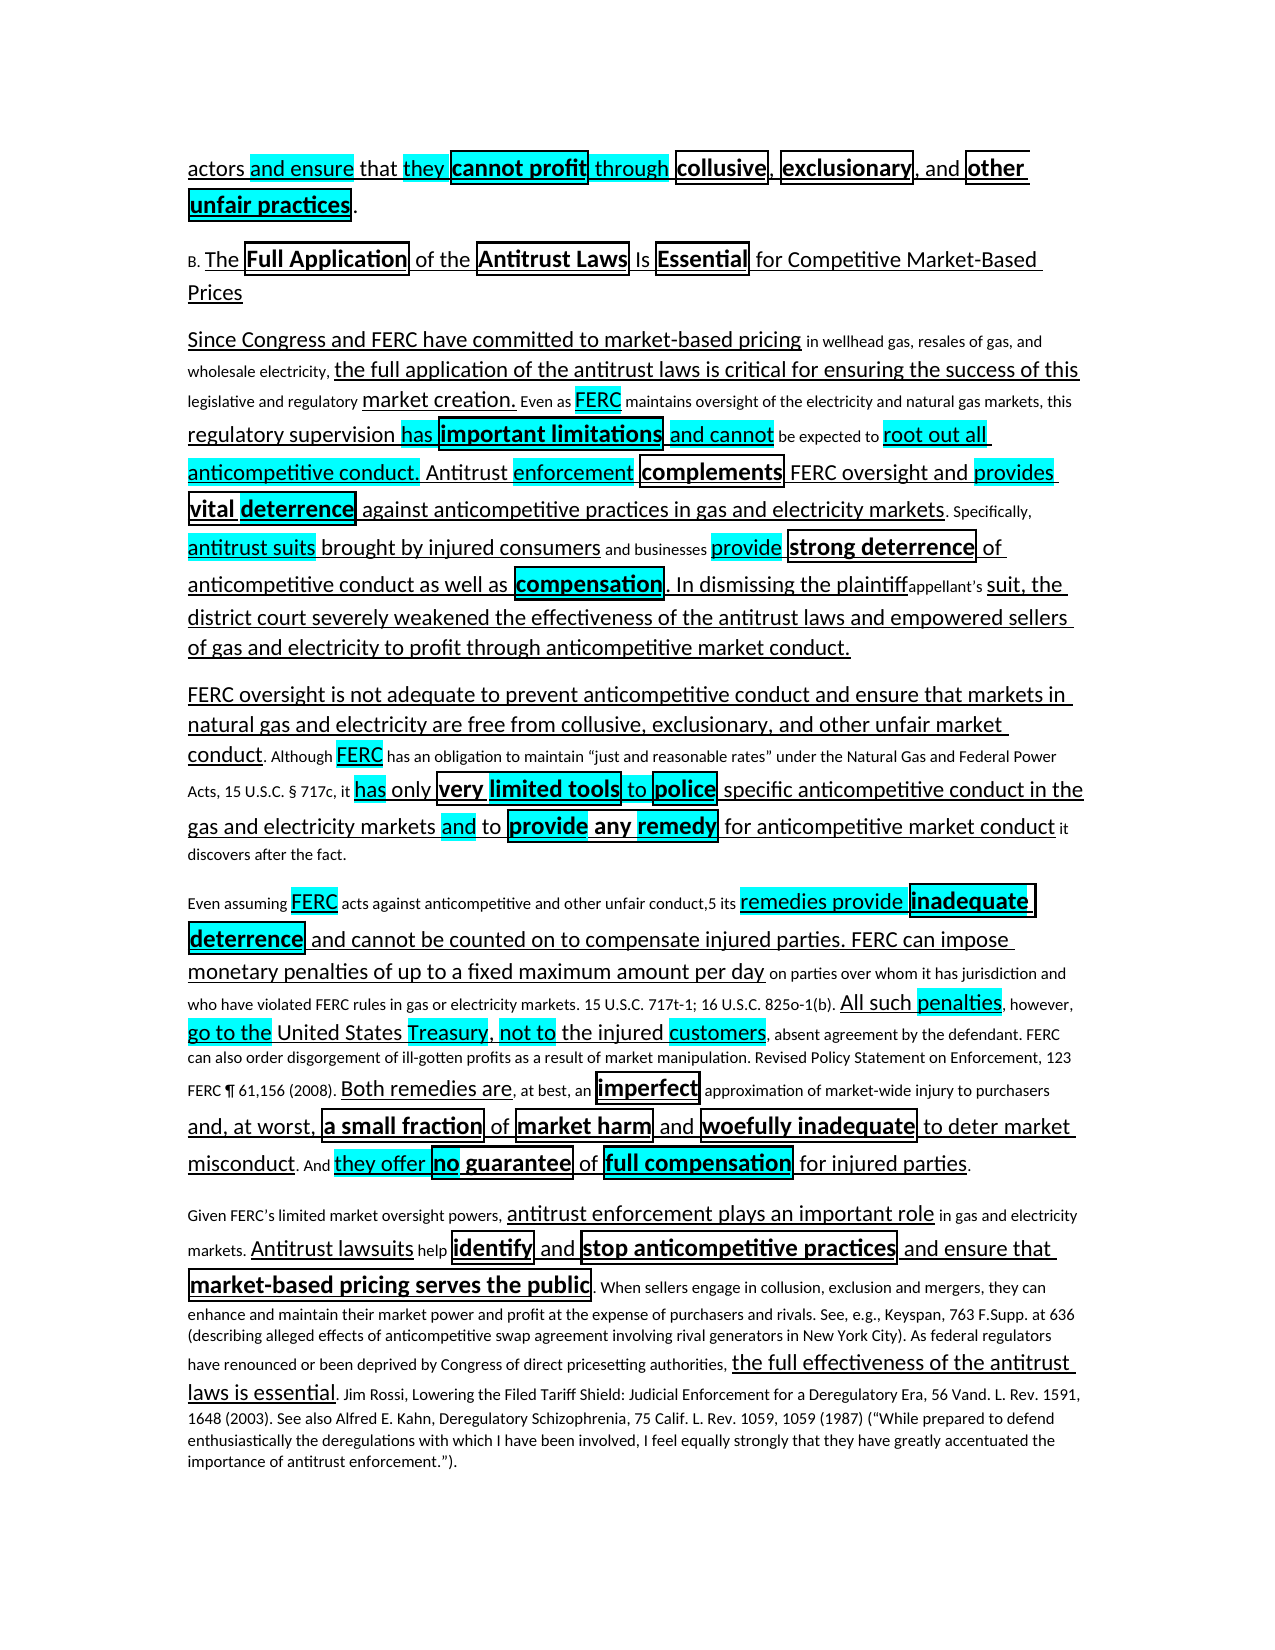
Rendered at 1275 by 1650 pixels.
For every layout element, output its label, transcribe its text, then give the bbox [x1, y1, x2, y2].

text Since Congress and FERC have committed to market-based pricing in wellhead gas, resales of gas, and wholesale electricity, the full application of the antitrust laws is critical for ensuring the success of this legislative and regulatory market creation. Even as FERC maintains oversight of the electricity and natural gas markets, this regulatory supervision has important limitations and cannot be expected to root out all anticompetitive conduct. Antitrust enforcement complements FERC oversight and provides vital deterrence against anticompetitive practices in gas and electricity markets. Specifically, antitrust suits brought by injured consumers and businesses provide strong deterrence of anticompetitive conduct as well as compensation. In dismissing the plaintiffappellant’s suit, the district court severely weakened the effectiveness of the antitrust laws and empowered sellers of gas and electricity to profit through anticompetitive market conduct. [187, 325, 1087, 661]
text FERC oversight is not adequate to prevent anticompetitive conduct and ensure that markets in natural gas and electricity are free from collusive, exclusionary, and other unfair market conduct. Although FERC has an obligation to maintain “just and reasonable rates” under the Natural Gas and Federal Power Acts, 15 U.S.C. § 717c, it has only very limited tools to police specific anticompetitive conduct in the gas and electricity markets and to provide any remedy for anticompetitive market conduct it discovers after the fact. [187, 680, 1087, 865]
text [187, 150, 1087, 222]
text B. The Full Application of the Antitrust Laws Is Essential for Competitive Market-Based Prices [187, 241, 1087, 306]
text Given FERC’s limited market oversight powers, antitrust enforcement plays an important role in gas and electricity markets. Antitrust lawsuits help identify and stop anticompetitive practices and ensure that market-based pricing serves the public. When sellers engage in collusion, exclusion and mergers, they can enhance and maintain their market power and profit at the expense of purchasers and rivals. See, e.g., Keyspan, 763 F.Supp. at 636 (describing alleged effects of anticompetitive swap agreement involving rival generators in New York City). As federal regulators have renounced or been deprived by Congress of direct pricesetting authorities, the full effectiveness of the antitrust laws is essential. Jim Rossi, Lowering the Filed Tariff Shield: Judicial Enforcement for a Deregulatory Era, 56 Vand. L. Rev. 1591, 1648 (2003). See also Alfred E. Kahn, Deregulatory Schizophrenia, 75 Calif. L. Rev. 1059, 1059 (1987) (“While prepared to defend enthusiastically the deregulations with which I have been involved, I feel equally strongly that they have greatly accentuated the importance of antitrust enforcement.”). [187, 1199, 1087, 1472]
text Even assuming FERC acts against anticompetitive and other unfair conduct,5 its remedies provide inadequate deterrence and cannot be counted on to compensate injured parties. FERC can impose monetary penalties of up to a fixed maximum amount per day on parties over whom it has jurisdiction and who have violated FERC rules in gas or electricity markets. 15 U.S.C. 717t-1; 16 U.S.C. 825o-1(b). All such penalties, however, go to the United States Treasury, not to the injured customers, absent agreement by the defendant. FERC can also order disgorgement of ill-gotten profits as a result of market manipulation. Revised Policy Statement on Enforcement, 123 FERC ¶ 61,156 (2008). Both remedies are, at best, an imperfect approximation of market-wide injury to purchasers and, at worst, a small fraction of market harm and woefully inadequate to deter market misconduct. And they offer no guarantee of full compensation for injured parties. [187, 883, 1087, 1180]
